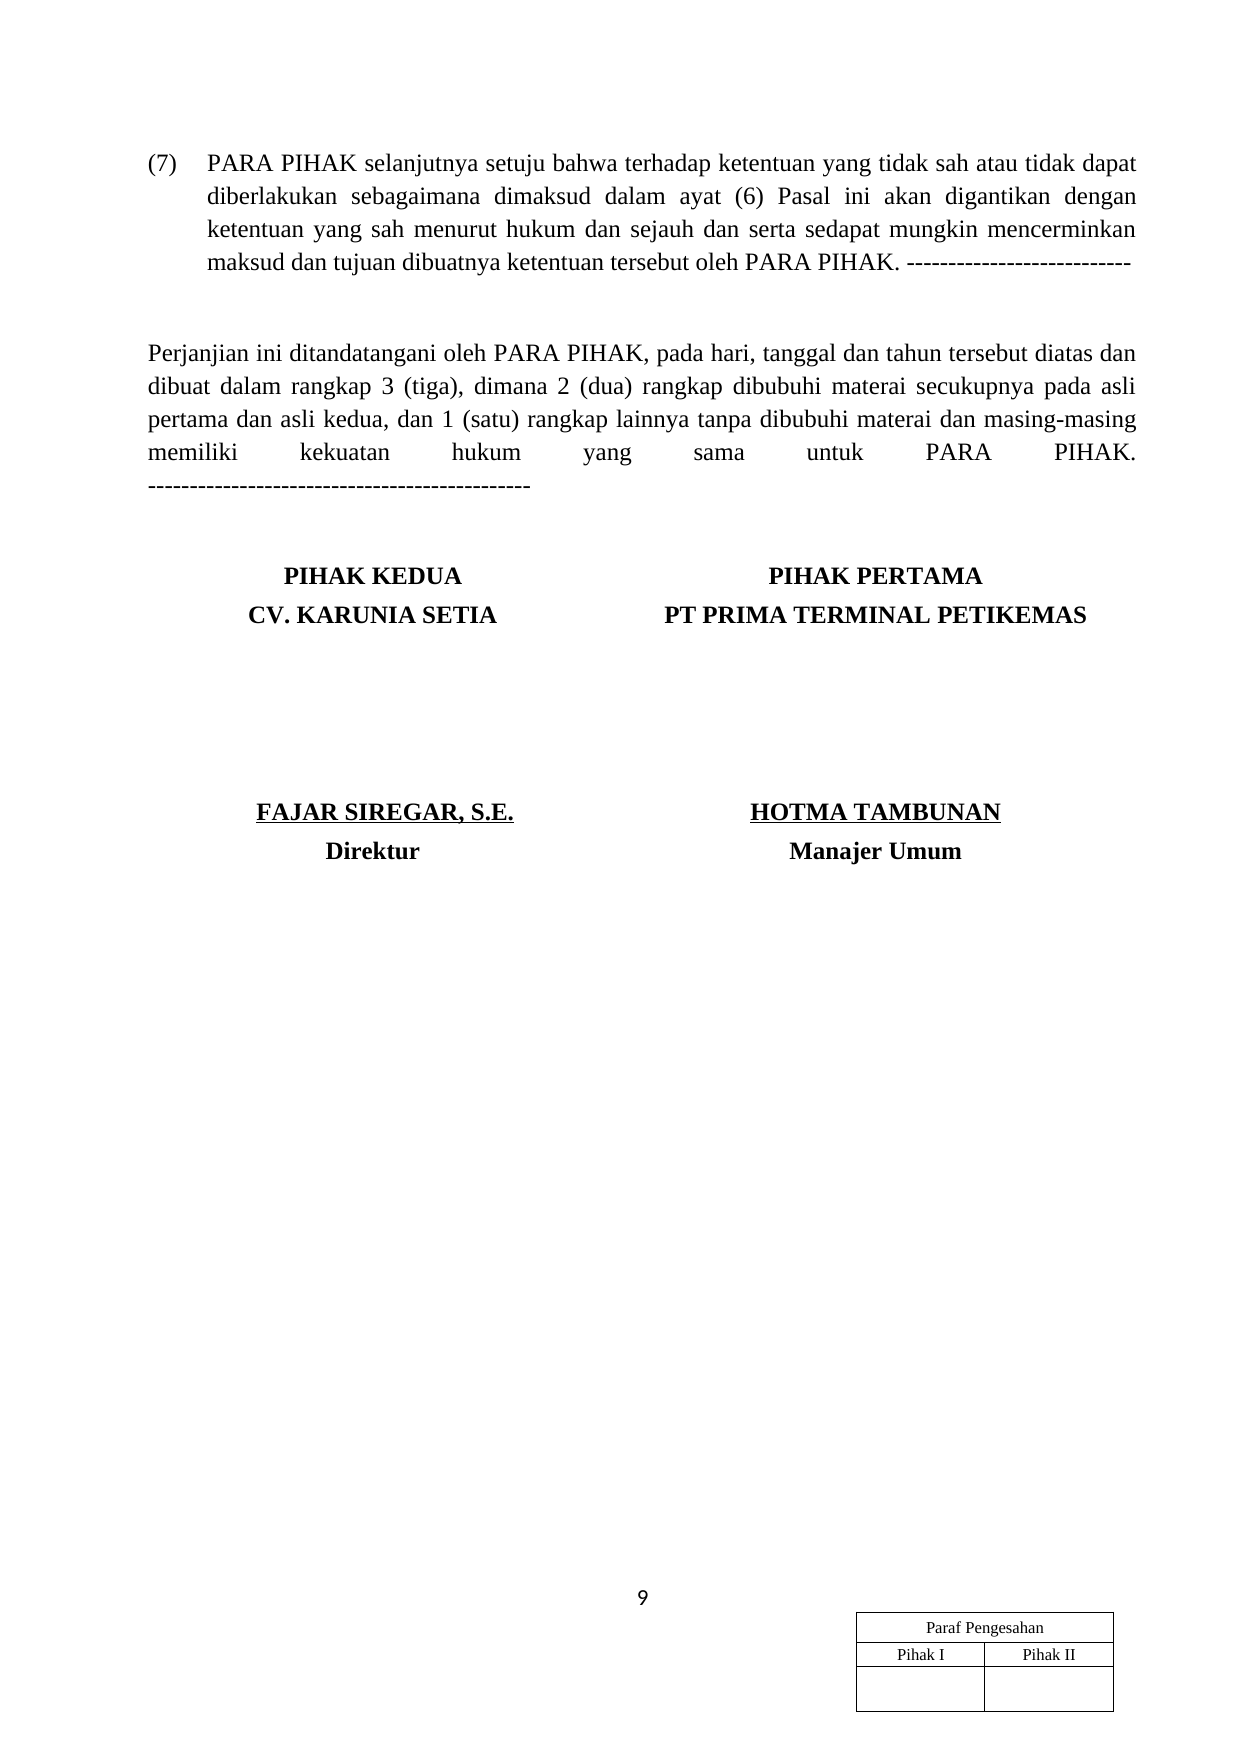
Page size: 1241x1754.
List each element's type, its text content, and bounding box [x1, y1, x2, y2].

table_header PIHAK KEDUA CV. KARUNIA SETIA FAJAR SIREGAR, S.E. Direktur [121, 561, 624, 914]
text Perjanjian ini ditandatangani oleh PARA PIHAK, pada hari, tanggal dan tahun tersebut diatas dan dibuat dalam rangkap 3 (tiga), dimana 2 (dua) rangkap dibubuhi materai secukupnya pada asli pertama dan asli kedua, dan 1 (satu) rangkap lainnya tanpa dibubuhi materai dan masing-masing memiliki kekuatan hukum yang sama untuk PARA PIHAK. ---------------------------------------------- [148, 338, 1137, 499]
list PARA PIHAK selanjutnya setuju bahwa terhadap ketentuan yang tidak sah atau tidak dapat diberlakukan sebagaimana dimaksud dalam ayat (6) Pasal ini akan digantikan dengan ketentuan yang sah menurut hukum dan sejauh dan serta sedapat mungkin mencerminkan maksud dan tujuan dibuatnya ketentuan tersebut oleh PARA PIHAK. --------------------------- [148, 148, 1137, 276]
table_header PIHAK PERTAMA PT PRIMA TERMINAL PETIKEMAS HOTMA TAMBUNAN Manajer Umum [624, 561, 1127, 914]
